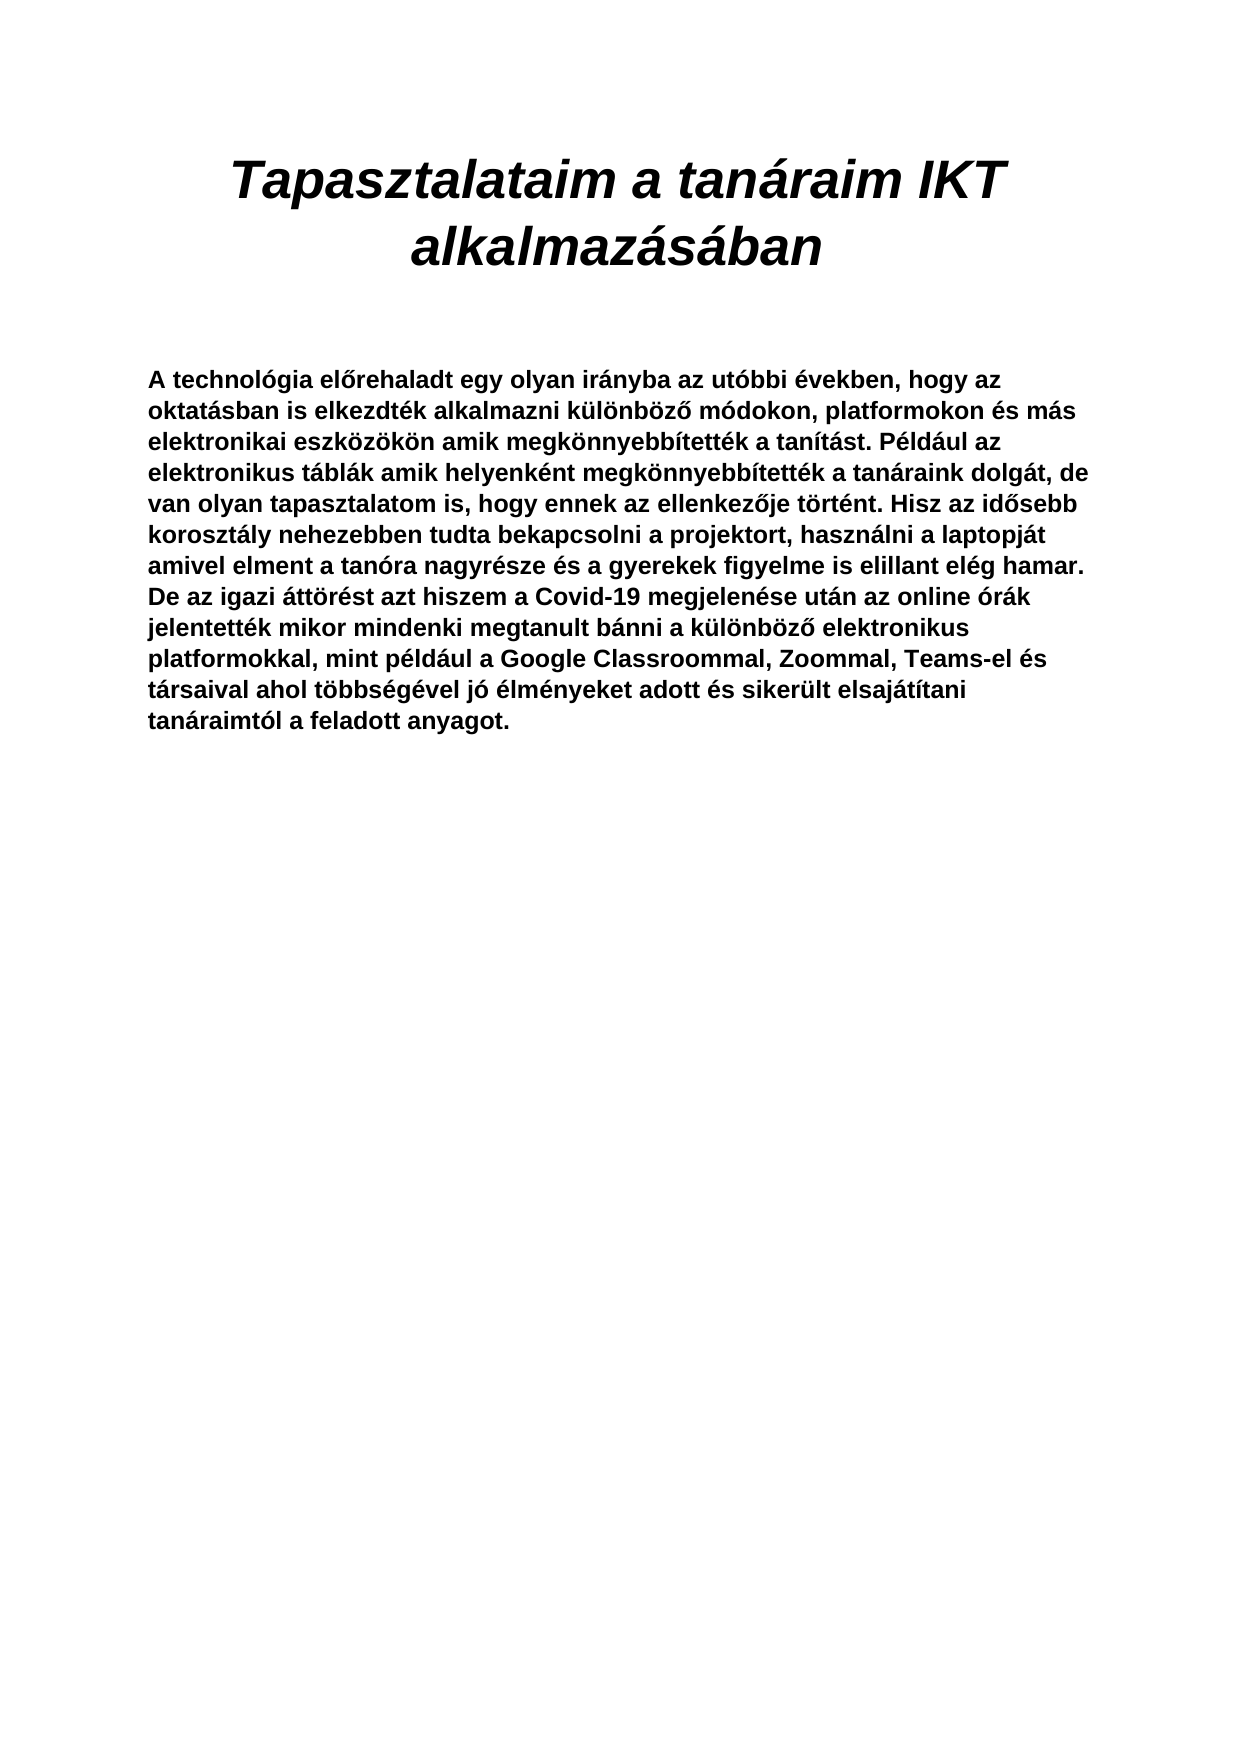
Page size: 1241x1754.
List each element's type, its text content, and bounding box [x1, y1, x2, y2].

text Tapasztalataim a tanáraim IKT alkalmazásában [148, 148, 1093, 277]
text A technológia előrehaladt egy olyan irányba az utóbbi években, hogy az oktatásban is elkezdték alkalmazni különböző módokon, platformokon és más elektronikai eszközökön amik megkönnyebbítették a tanítást. Például az elektronikus táblák amik helyenként megkönnyebbítették a tanáraink dolgát, de van olyan tapasztalatom is, hogy ennek az ellenkezője történt. Hisz az idősebb korosztály nehezebben tudta bekapcsolni a projektort, használni a laptopját amivel elment a tanóra nagyrésze és a gyerekek figyelme is elillant elég hamar. De az igazi áttörést azt hiszem a Covid-19 megjelenése után az online órák jelentették mikor mindenki megtanult bánni a különböző elektronikus platformokkal, mint például a Google Classroommal, Zoommal, Teams-el és társaival ahol többségével jó élményeket adott és sikerült elsajátítani tanáraimtól a feladott anyagot. [148, 365, 1093, 735]
